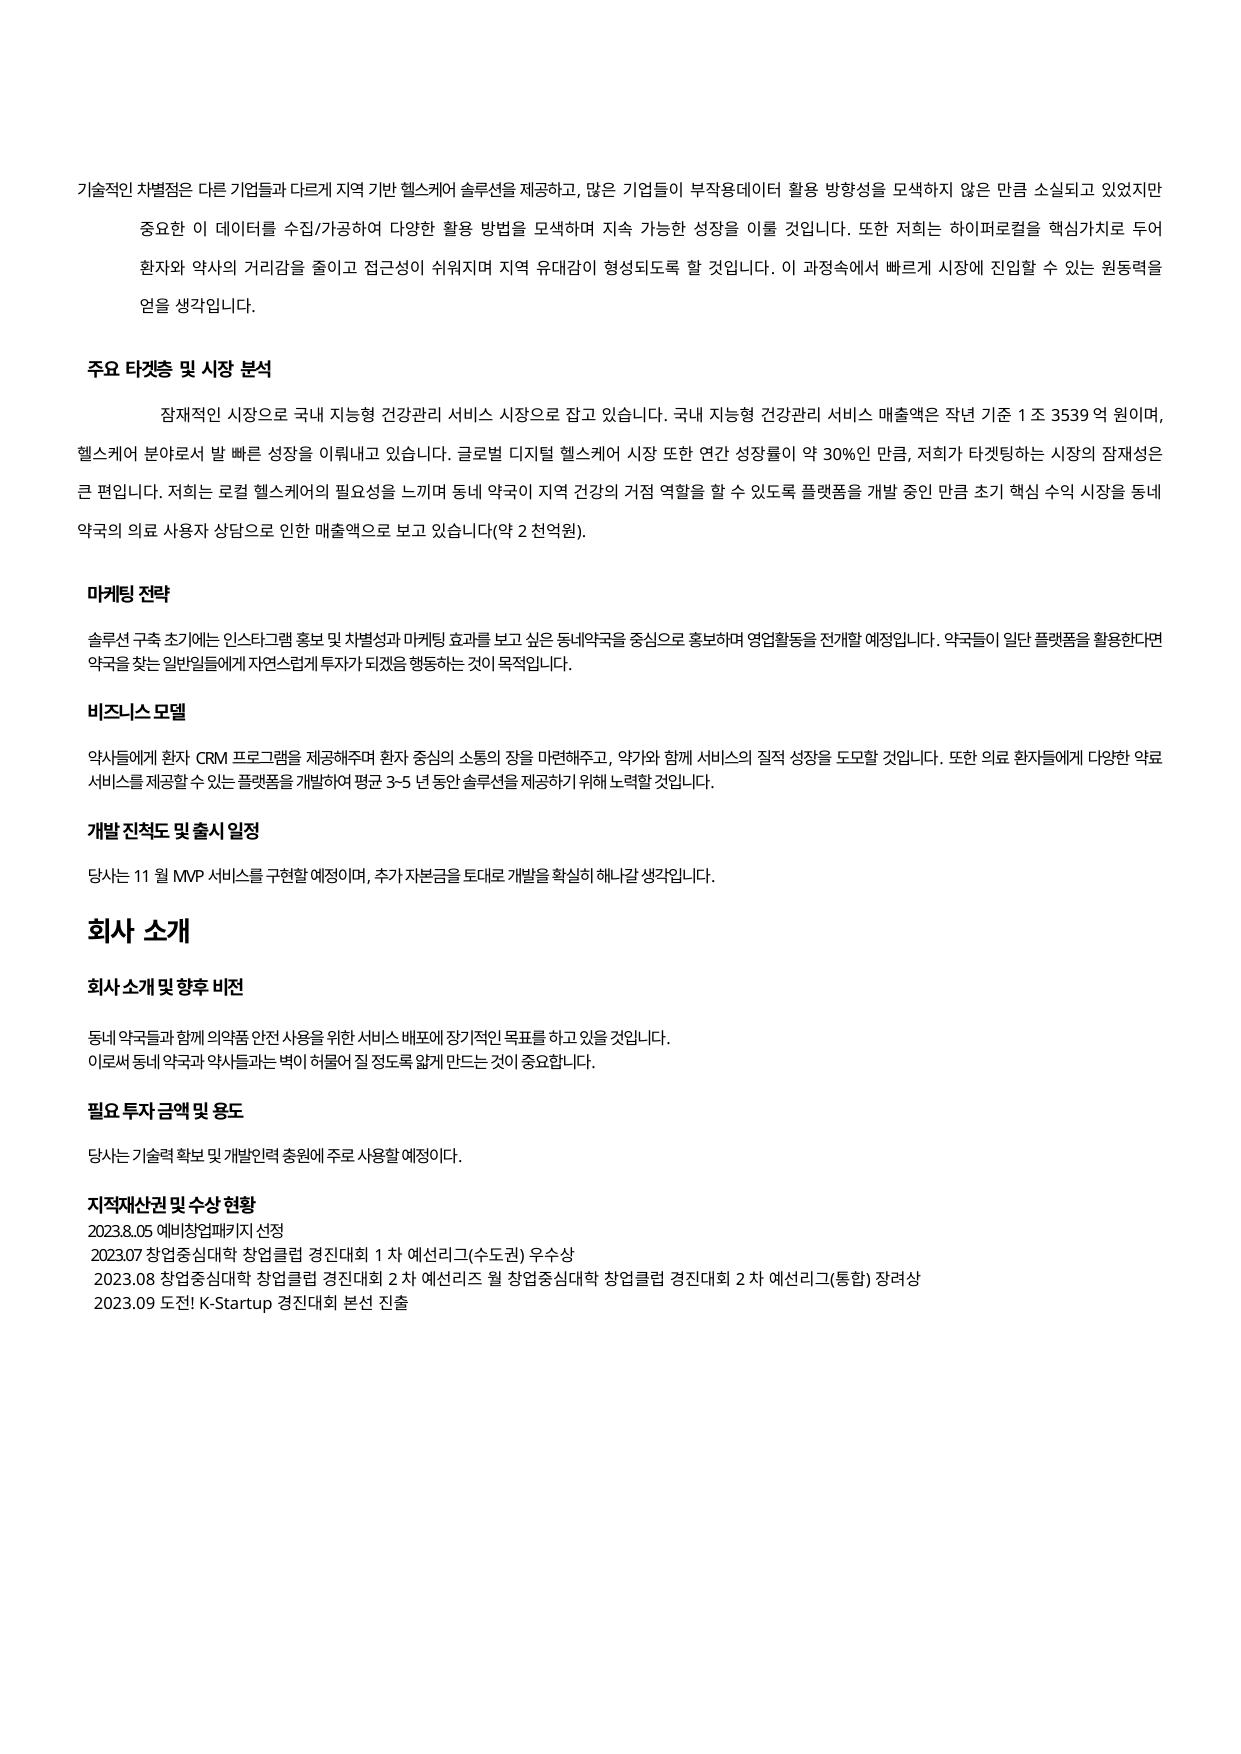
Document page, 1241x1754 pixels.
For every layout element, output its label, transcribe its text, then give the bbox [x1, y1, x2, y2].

text 2023.09 도전! K-Startup 경진대회 본선 진출 [77, 1290, 1163, 1315]
text 당사는 기술력 확보 및 개발인력 충원에 주로 사용할 예정이다. [87, 1143, 1163, 1168]
text 지적재산권 및 수상 현황 [87, 1190, 1163, 1218]
text 마케팅 전략 [87, 580, 1163, 607]
text 동네 약국들과 함께 의약품 안전 사용을 위한 서비스 배포에 장기적인 목표를 하고 있을 것입니다. [87, 1025, 1163, 1049]
text 잠재적인 시장으로 국내 지능형 건강관리 서비스 시장으로 잡고 있습니다. 국내 지능형 건강관리 서비스 매출액은 작년 기준 1조 3539억 원이며, 헬스케어 분야로서 발 빠른 성장을 이뤄내고 있습니다. 글로벌 디지털 헬스케어 시장 또한 연간 성장률이 약 30%인 만큼, 저희가 타겟팅하는 시장의 잠재성은 큰 편입니다. 저희는 로컬 헬스케어의 필요성을 느끼며 동네 약국이 지역 건강의 거점 역할을 할 수 있도록 플랫폼을 개발 중인 만큼 초기 핵심 수익 시장을 동네 약국의 의료 사용자 상담으로 인한 매출액으로 보고 있습니다(약 2천억원). [77, 402, 1163, 542]
text 주요 타겟층 및 시장 분석 [87, 355, 1163, 382]
text 약사들에게 환자 CRM프로그램을 제공해주며 환자 중심의 소통의 장을 마련해주고, 약가와 함께 서비스의 질적 성장을 도모할 것입니다. 또한 의료 환자들에게 다양한 약료 서비스를 제공할 수 있는 플랫폼을 개발하여 평균 3~5년 동안 솔루션을 제공하기 위해 노력할 것입니다. [87, 745, 1163, 794]
text 회사 소개 [87, 910, 1163, 950]
text 회사 소개 및 향후 비전 [87, 972, 1163, 999]
text 당사는 11월 MVP 서비스를 구현할 예정이며, 추가 자본금을 토대로 개발을 확실히 해나갈 생각입니다. [87, 863, 1163, 888]
text 필요 투자 금액 및 용도 [87, 1096, 1163, 1123]
text 2023.8..05 예비창업패키지 선정 [87, 1218, 1163, 1242]
text 기술적인 차별점은 다른 기업들과 다르게 지역 기반 헬스케어 솔루션을 제공하고, 많은 기업들이 부작용데이터 활용 방향성을 모색하지 않은 만큼 소실되고 있었지만 중요한 이 데이터를 수집/가공하여 다양한 활용 방법을 모색하며 지속 가능한 성장을 이룰 것입니다. 또한 저희는 하이퍼로컬을 핵심가치로 두어 환자와 약사의 거리감을 줄이고 접근성이 쉬워지며 지역 유대감이 형성되도록 할 것입니다. 이 과정속에서 빠르게 시장에 진입할 수 있는 원동력을 얻을 생각입니다. [77, 177, 1163, 318]
text 개발 진척도 및 출시 일정 [87, 816, 1163, 843]
text 2023.08 창업중심대학 창업클럽 경진대회 2차 예선리즈 월 창업중심대학 창업클럽 경진대회 2차 예선리그(통합) 장려상 [77, 1266, 1163, 1290]
text 비즈니스 모델 [87, 698, 1163, 725]
text 2023.07 창업중심대학 창업클럽 경진대회 1차 예선리그(수도권) 우수상 [77, 1242, 1163, 1266]
text 솔루션 구축 초기에는 인스타그램 홍보 및 차별성과 마케팅 효과를 보고 싶은 동네약국을 중심으로 홍보하며 영업활동을 전개할 예정입니다. 약국들이 일단 플랫폼을 활용한다면 약국을 찾는 일반일들에게 자연스럽게 투자가 되겠음 행동하는 것이 목적입니다. [87, 627, 1163, 675]
text 이로써 동네 약국과 약사들과는 벽이 허물어 질 정도록 얇게 만드는 것이 중요합니다. [87, 1049, 1163, 1074]
